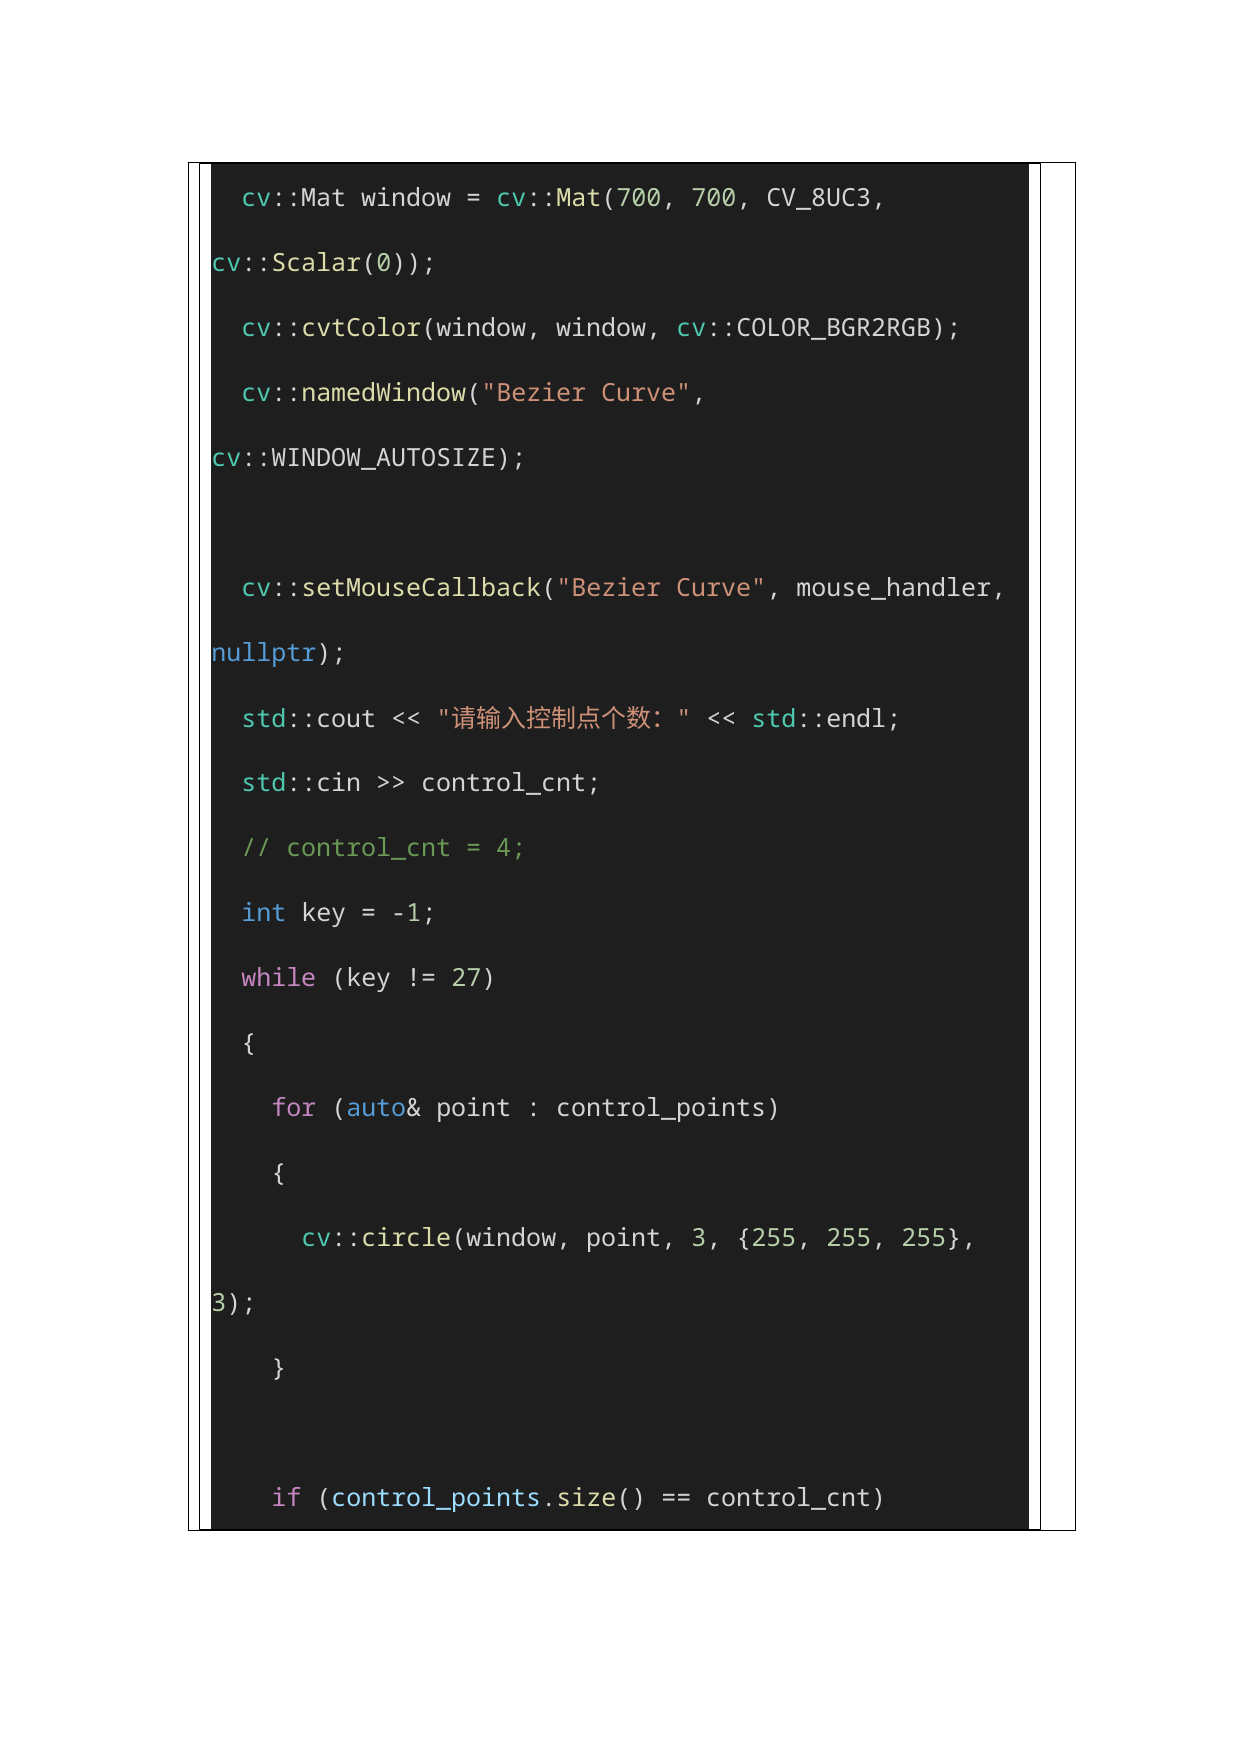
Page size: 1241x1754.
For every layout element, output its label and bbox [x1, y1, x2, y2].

table_cell [1041, 163, 1075, 1530]
table_cell [189, 163, 199, 1530]
table_cell [1029, 164, 1040, 1529]
table_cell [200, 164, 211, 1529]
